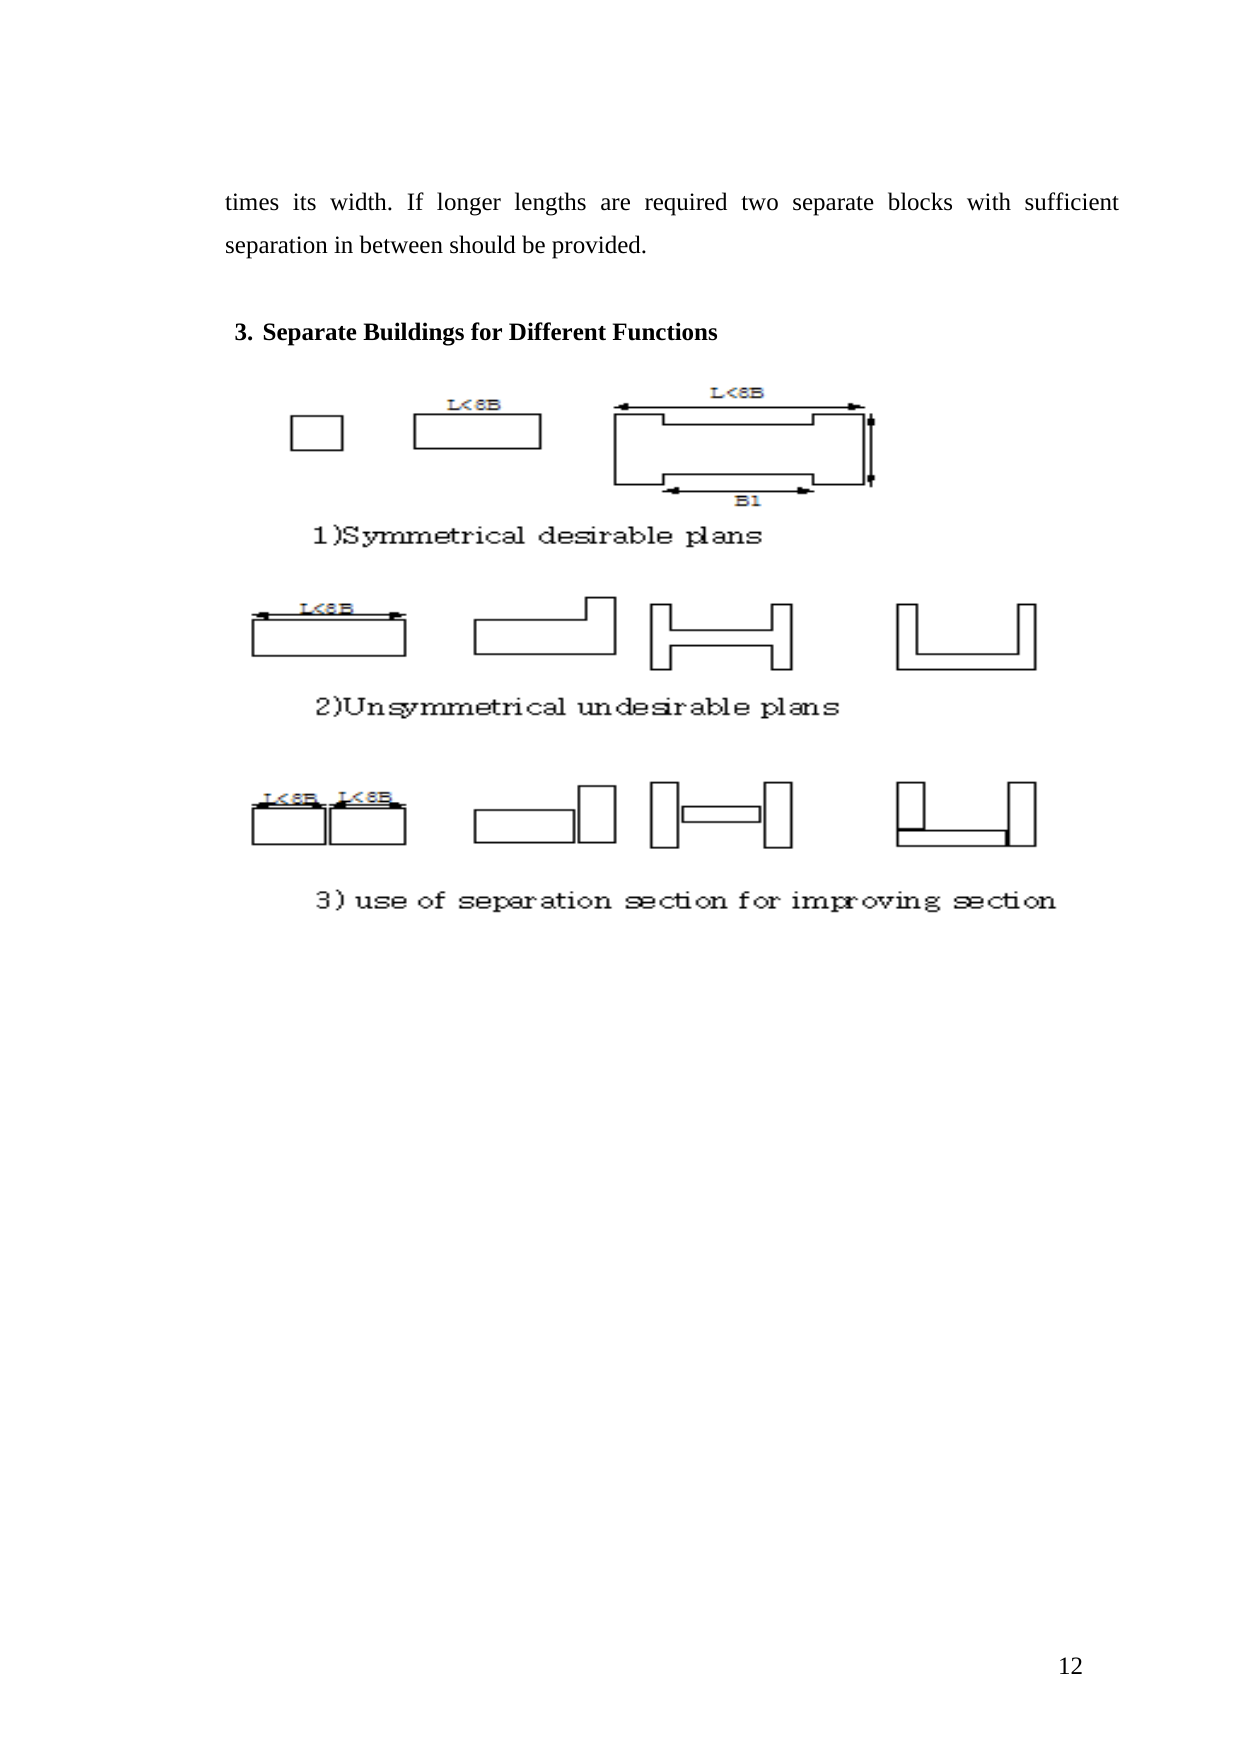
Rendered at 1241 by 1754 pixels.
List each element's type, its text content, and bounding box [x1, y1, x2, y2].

list Separate Buildings for Different Functions [234, 317, 1120, 346]
picture [209, 359, 1078, 981]
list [225, 187, 1120, 259]
